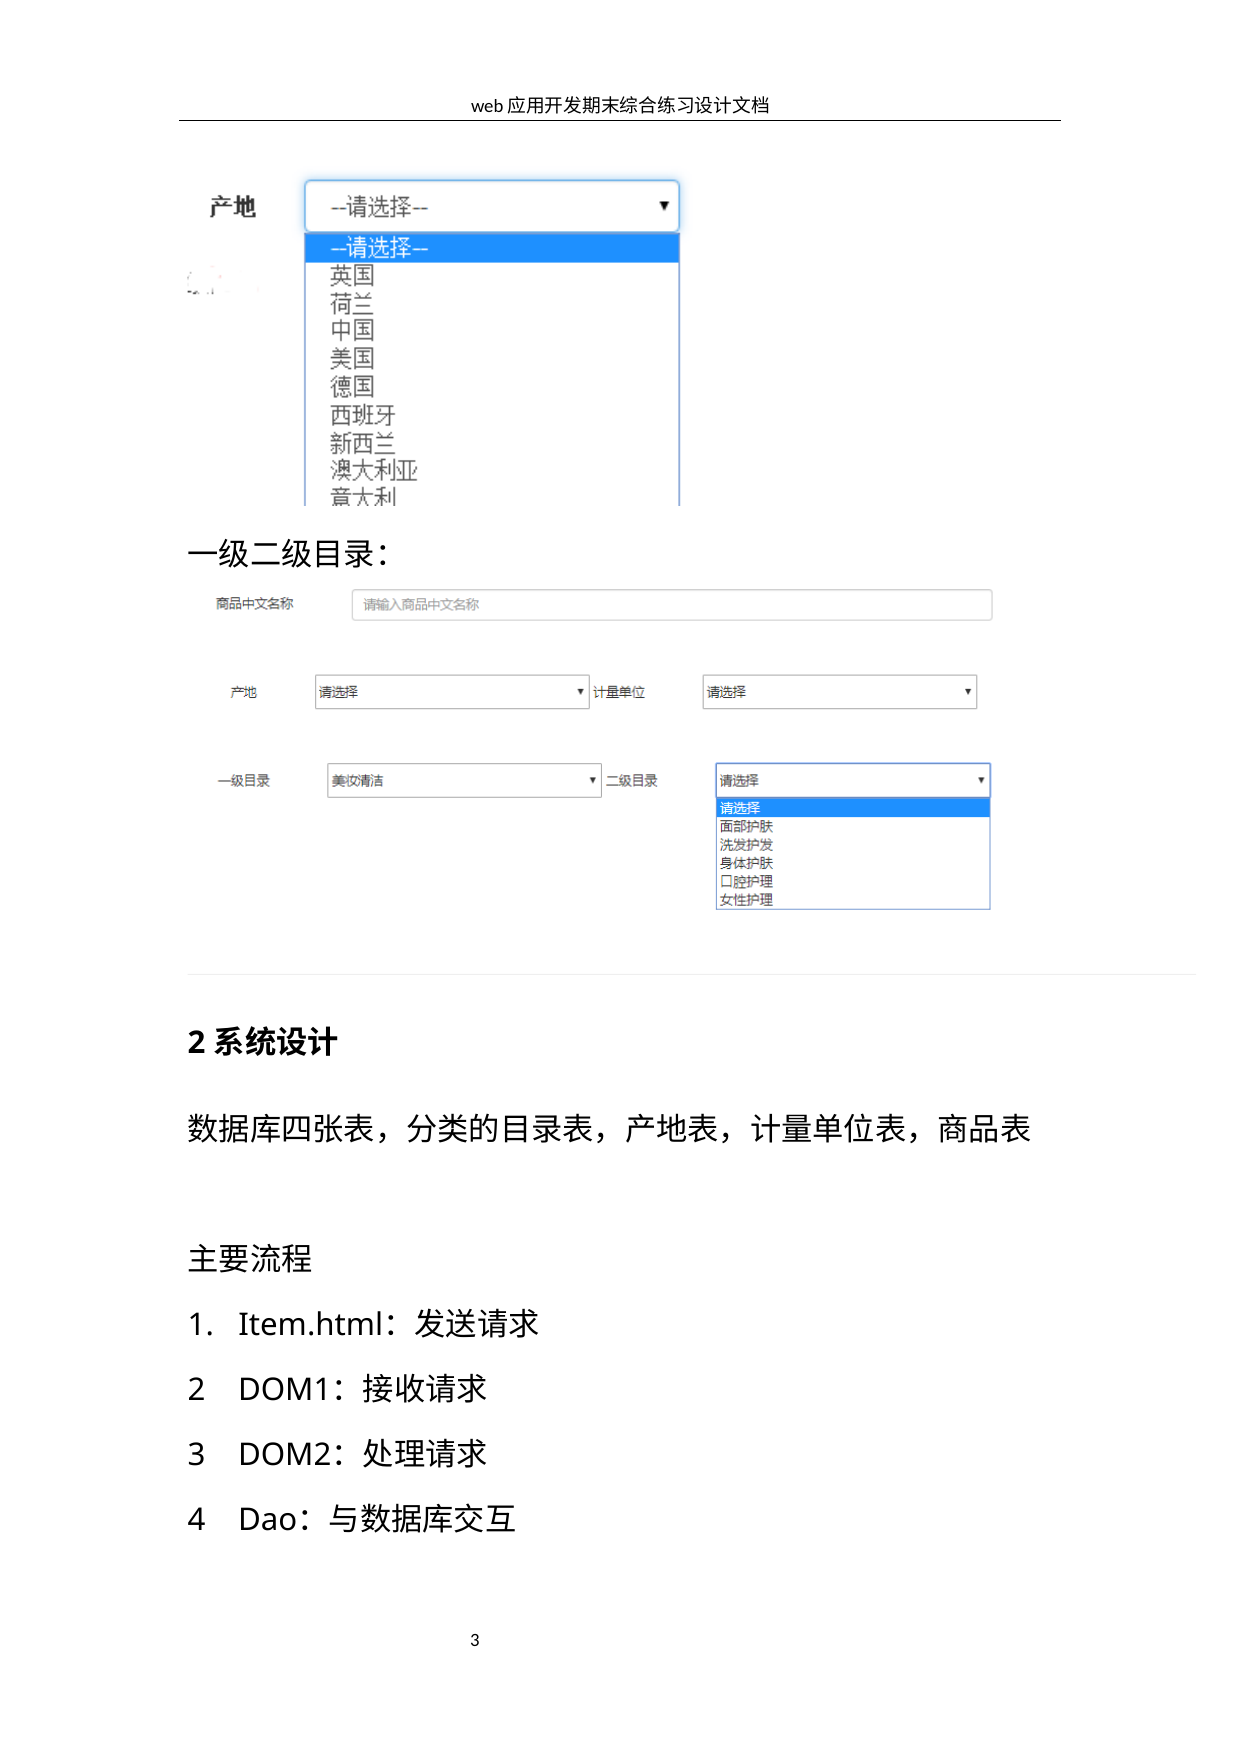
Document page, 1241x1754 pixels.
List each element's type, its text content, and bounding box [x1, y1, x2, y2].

text 2 DOM1：接收请求 [187, 1355, 1053, 1420]
subtitle 2 系统设计 [187, 1007, 1053, 1072]
text 数据库四张表，分类的目录表，产地表，计量单位表，商品表 [187, 1095, 1053, 1160]
text 主要流程 [187, 1225, 1053, 1290]
text 一级二级目录： [187, 519, 1053, 584]
picture [187, 584, 1197, 979]
list Item.html：发送请求 [187, 1290, 1053, 1355]
text 4 Dao：与数据库交互 [187, 1485, 1053, 1550]
picture [187, 162, 721, 506]
text 3 DOM2：处理请求 [187, 1420, 1053, 1485]
